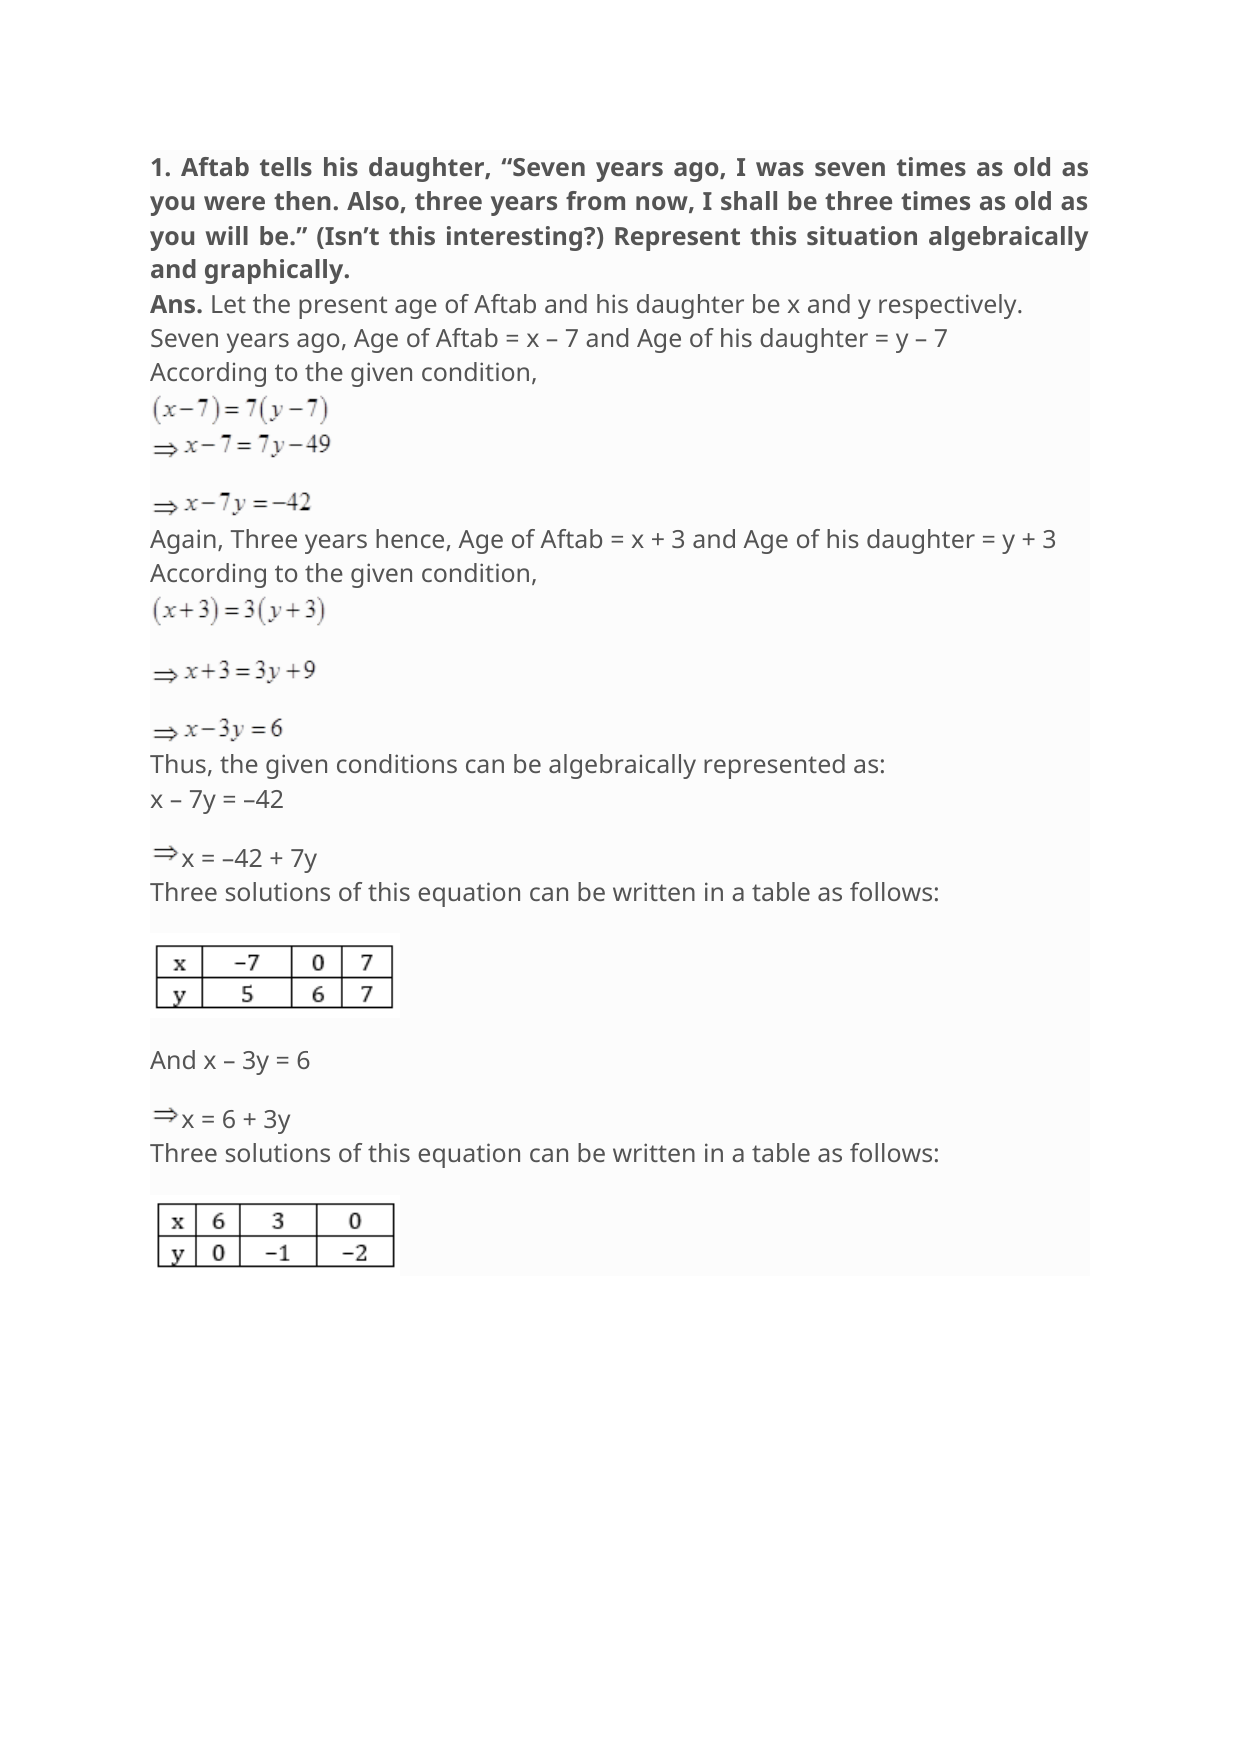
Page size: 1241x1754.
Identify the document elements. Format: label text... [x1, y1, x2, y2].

picture [150, 1103, 182, 1129]
picture [150, 388, 336, 464]
picture [150, 488, 314, 522]
picture [150, 1195, 400, 1277]
text And x – 3y = 6 [150, 1043, 1090, 1077]
text x = –42 + 7y Three solutions of this equation can be written in a table as follows: [150, 840, 1090, 908]
picture [150, 656, 321, 690]
picture [150, 714, 288, 748]
picture [150, 589, 330, 632]
text Again, Three years hence, Age of Aftab = x + 3 and Age of his daughter = y + 3 According to the given condition, [150, 488, 1090, 632]
text x = 6 + 3y Three solutions of this equation can be written in a table as follows: [150, 1102, 1090, 1170]
picture [150, 933, 400, 1018]
picture [150, 842, 182, 867]
text 1. Aftab tells his daughter, “Seven years ago, I was seven times as old as you were then. Also, three years from now, I shall be three times as old as you will be.” (Isn’t this interesting?) Represent this situation algebraically and graphically. [150, 150, 1090, 286]
text Thus, the given conditions can be algebraically represented as: x – 7y = –42 [150, 714, 1090, 815]
text Ans. Let the present age of Aftab and his daughter be x and y respectively. Seven years ago, Age of Aftab = x – 7 and Age of his daughter = y – 7 According to the given condition, [150, 286, 1090, 431]
